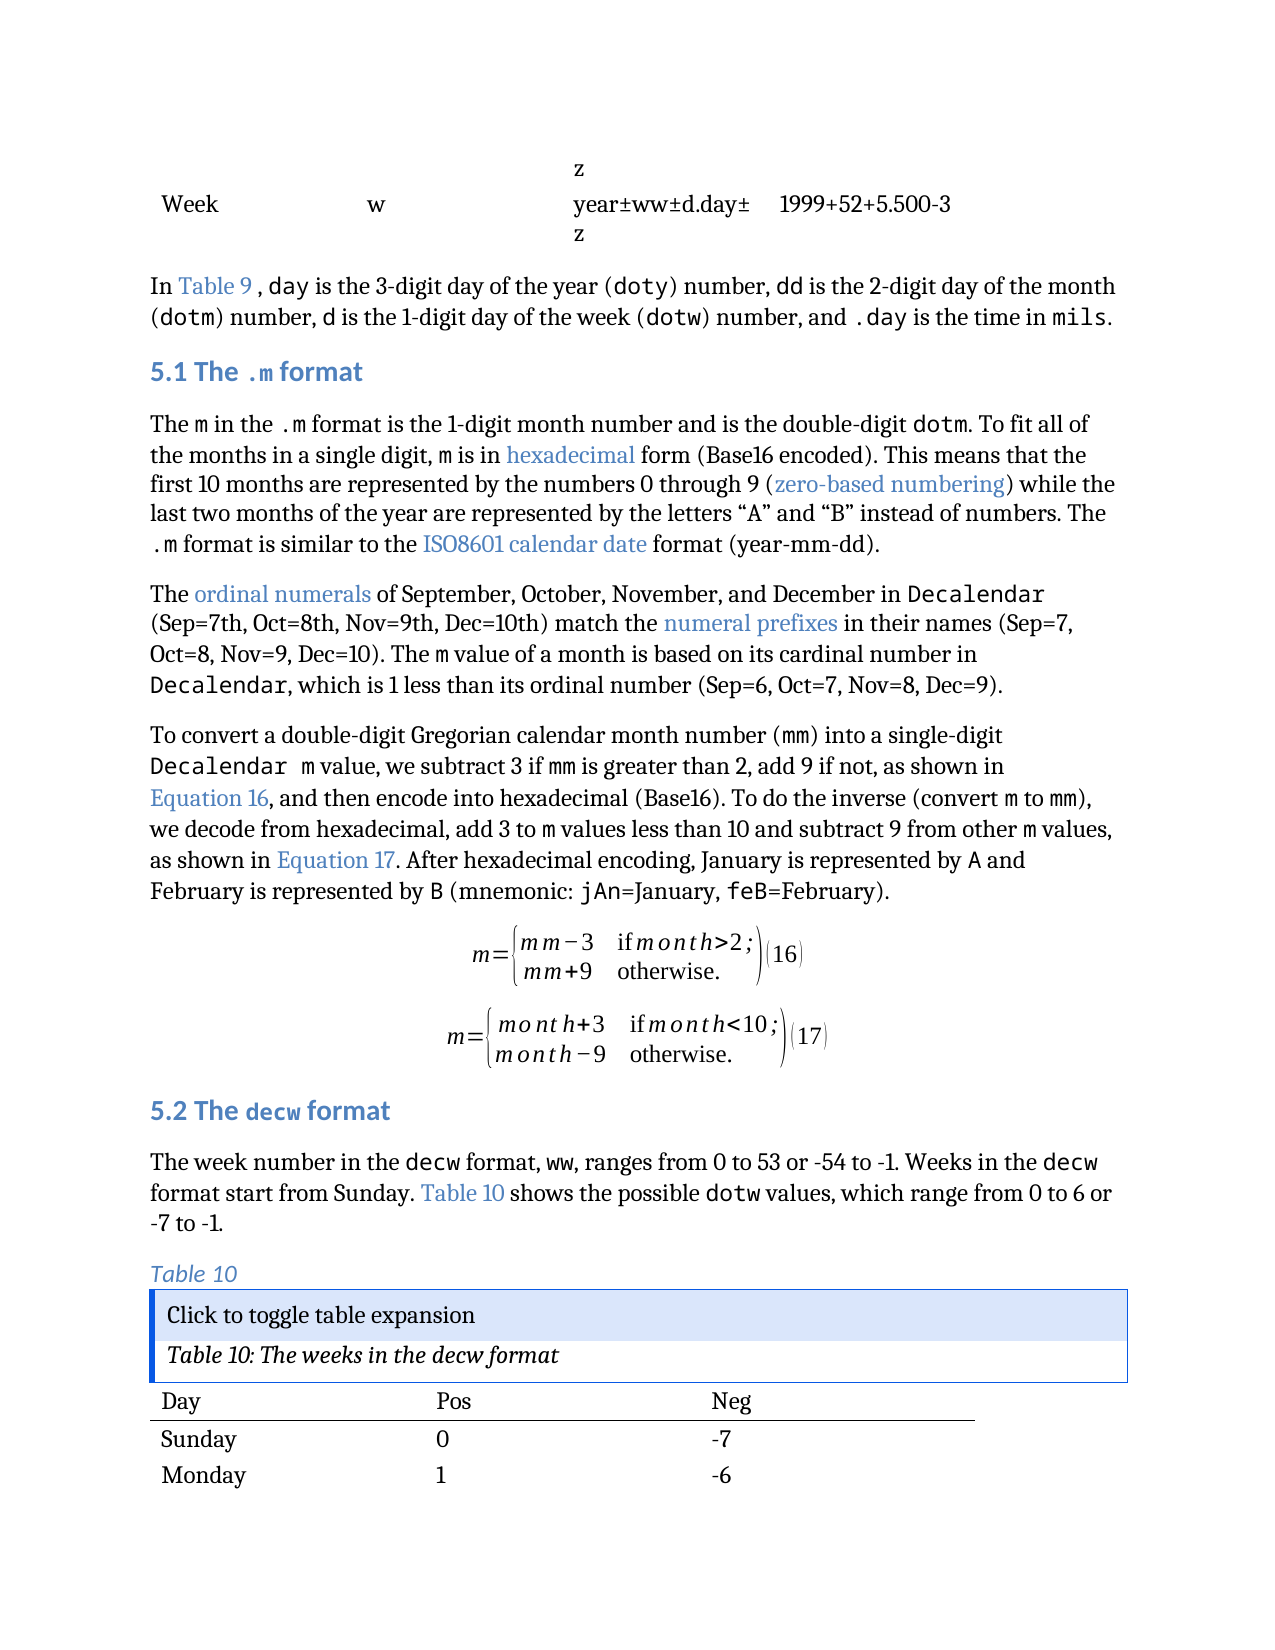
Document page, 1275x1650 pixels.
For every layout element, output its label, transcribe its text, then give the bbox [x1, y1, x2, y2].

text The week number in the decw format, ww, ranges from 0 to 53 or -54 to -1. Weeks in the decw format start from Sunday. Table 10 shows the possible dotw values, which range from 0 to 6 or -7 to -1. [150, 1146, 1125, 1237]
text The ordinal numerals of September, October, November, and December in Decalendar (Sep=7th, Oct=8th, Nov=9th, Dec=10th) match the numeral prefixes in their names (Sep=7, Oct=8, Nov=9, Dec=10). The m value of a month is based on its cardinal number in Decalendar, which is 1 less than its ordinal number (Sep=6, Oct=7, Nov=8, Dec=9). [150, 578, 1125, 700]
subtitle 5.1 The .m format [150, 353, 1125, 389]
subtitle 5.2 The decw format [150, 1092, 1125, 1127]
subtitle Table 10 [150, 1258, 1125, 1289]
table_header Click to toggle table expansion [155, 1290, 1127, 1341]
text To convert a double-digit Gregorian calendar month number (mm) into a single-digit Decalendar m value, we subtract 3 if mm is greater than 2, add 9 if not, as shown in Equation 16, and then encode into hexadecimal (Base16). To do the inverse (convert m to mm), we decode from hexadecimal, add 3 to m values less than 10 and subtract 9 from other m values, as shown in Equation 17. After hexadecimal encoding, January is represented by A and February is represented by B (mnemonic: jAn=January, feB=February). [150, 719, 1125, 906]
